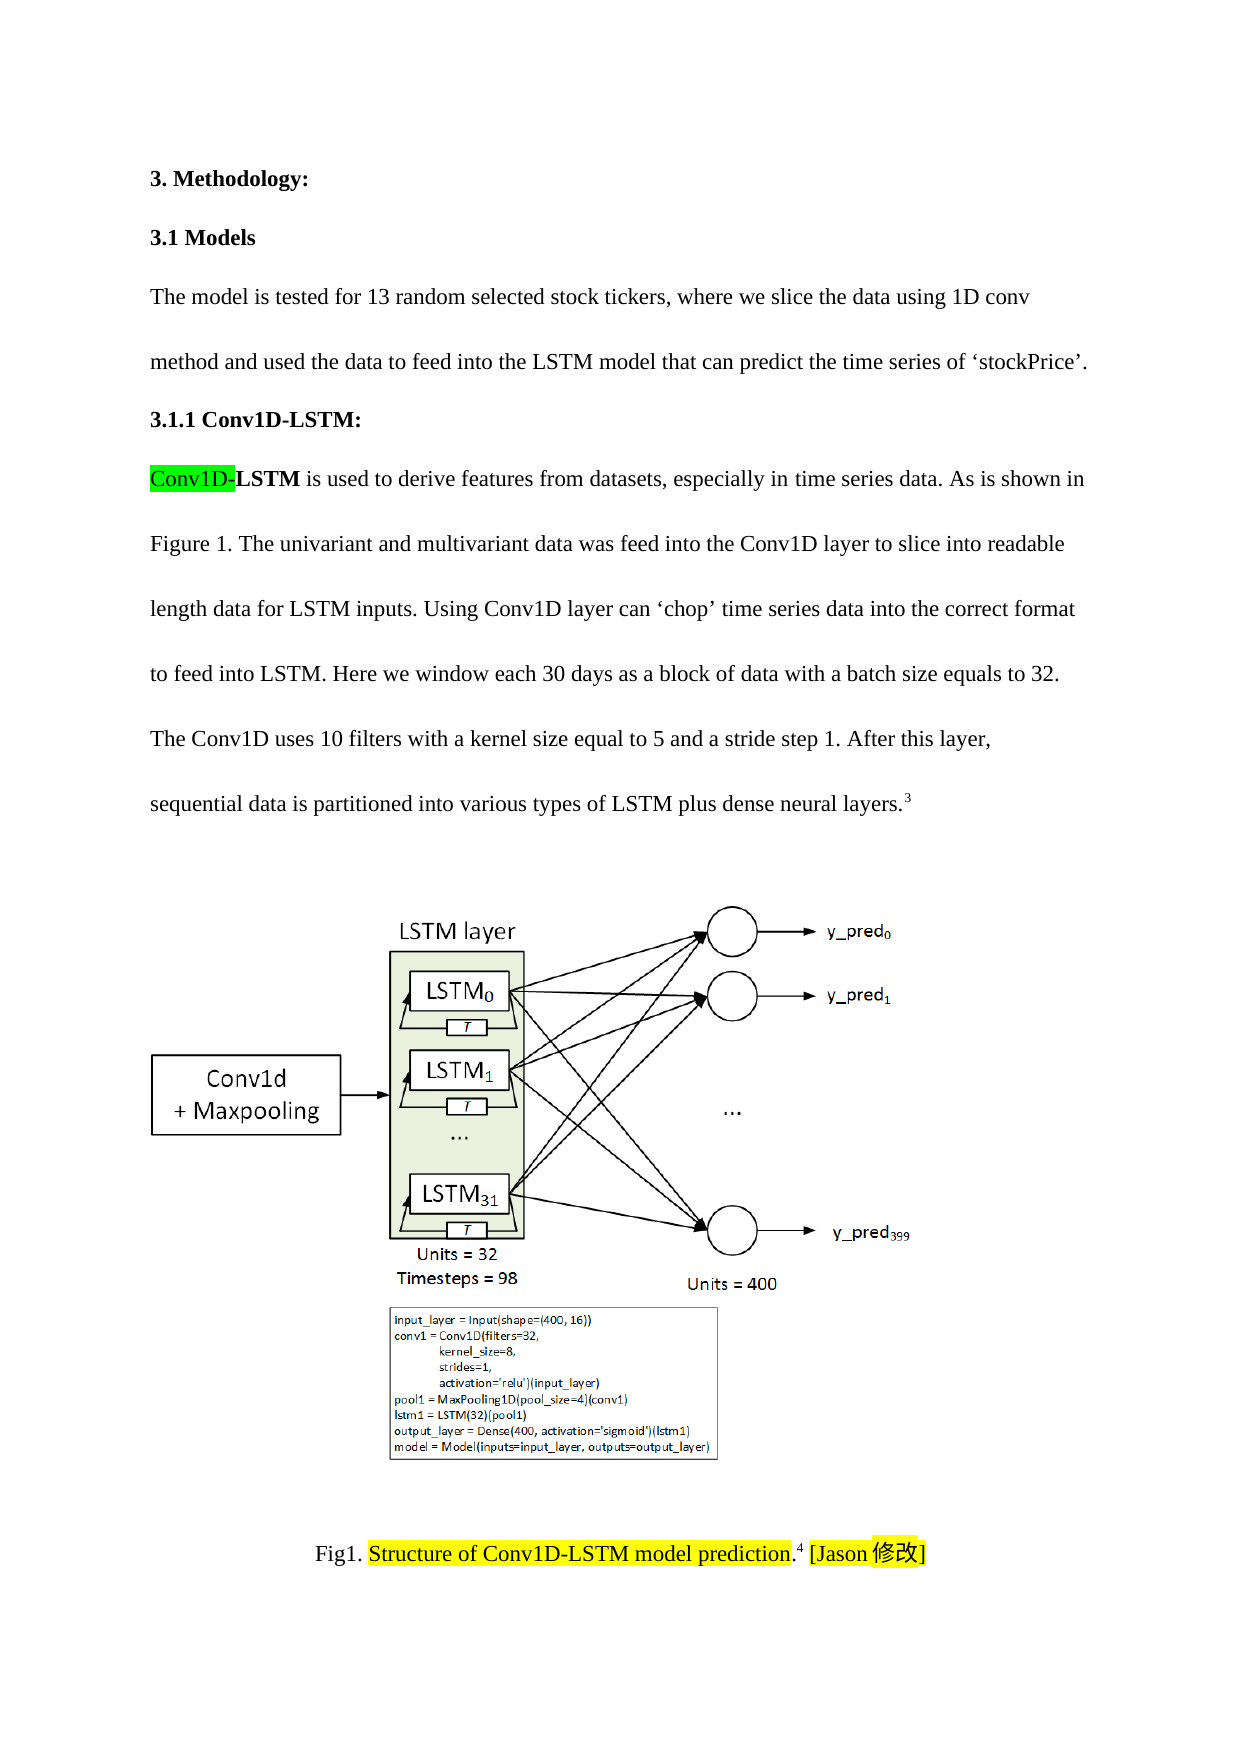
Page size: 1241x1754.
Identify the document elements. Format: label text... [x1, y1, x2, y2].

text The model is tested for 13 random selected stock tickers, where we slice the data using 1D conv method and used the data to feed into the LSTM model that can predict the time series of ‘stockPrice’. [150, 280, 1090, 377]
text Conv1D-LSTM is used to derive features from datasets, especially in time series data. As is shown in Figure 1. The univariant and multivariant data was feed into the Conv1D layer to slice into readable length data for LSTM inputs. Using Conv1D layer can ‘chop’ time series data into the correct format to feed into LSTM. Here we window each 30 days as a block of data with a batch size equals to 32. The Conv1D uses 10 filters with a kernel size equal to 5 and a stride step 1. After this layer, sequential data is partitioned into various types of LSTM plus dense neural layers.3 [150, 462, 1090, 820]
text 3. Methodology: [150, 162, 1090, 194]
text 3.1 Models [150, 221, 1090, 253]
picture [150, 905, 916, 1461]
text Fig1. Structure of Conv1D-LSTM model prediction.4 [Jason修改] [150, 1519, 1090, 1584]
text 3.1.1 Conv1D-LSTM: [150, 403, 1090, 436]
